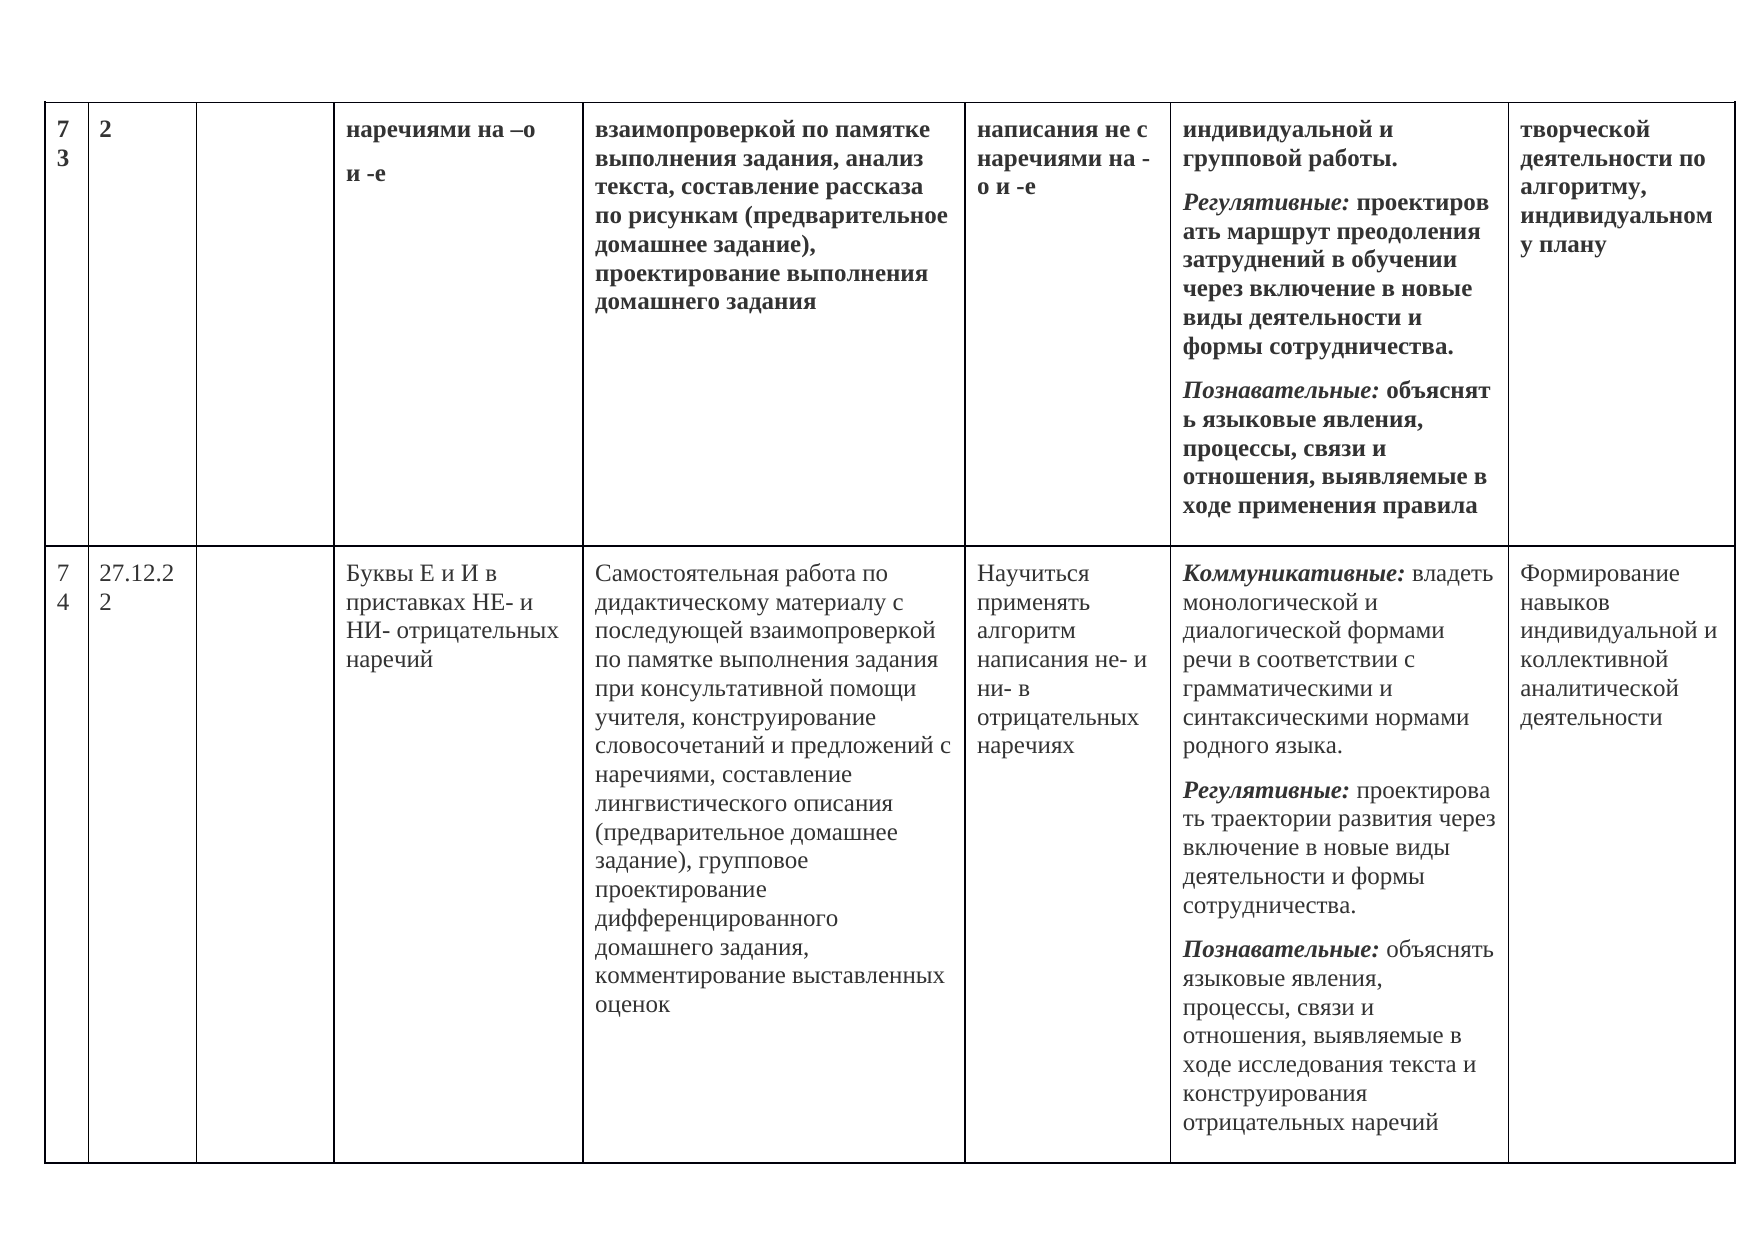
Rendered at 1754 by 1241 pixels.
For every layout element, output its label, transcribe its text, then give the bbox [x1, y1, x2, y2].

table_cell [335, 103, 582, 545]
table_cell 23.12.22-26.12.22 [89, 103, 196, 545]
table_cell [1509, 103, 1734, 545]
table_cell Буквы Е и И в приставках НЕ- и НИ- отрицательных наречий [335, 547, 582, 1162]
table_cell 27.12.22 [89, 547, 196, 1162]
table_cell [197, 547, 333, 1162]
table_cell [1171, 103, 1508, 545]
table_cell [966, 103, 1170, 545]
table_cell 72-73 [46, 103, 88, 545]
table_cell Коммуникативные: владеть монологической и диалогической формами речи в соответствии с грамматическими и синтаксическими нормами родного языка. Регулятивные: проектировать траектории развития через включение в новые виды деятельности и формы сотрудничества. Познавательные: объяснять языковые явления, процессы, связи и отношения, выявляемые в ходе исследования текста и конструирования отрицательных наречий [1171, 547, 1508, 1162]
table_cell 74 [46, 547, 88, 1162]
table_cell Формирование навыков индивидуальной и коллективной аналитической деятельности [1509, 547, 1734, 1162]
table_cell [584, 103, 964, 545]
table_cell Самостоятельная работа по дидактическому материалу с последующей взаимопроверкой по памятке выполнения задания при консультативной помощи учителя, конструирование словосочетаний и предложений с наречиями, составление лингвистического описания (предварительное домашнее задание), групповое проектирование дифференцированного домашнего задания, комментирование выставленных оценок [584, 547, 964, 1162]
table_cell [197, 103, 333, 545]
table_cell Научиться применять алгоритм написания не- и ни- в отрицательных наречиях [966, 547, 1170, 1162]
